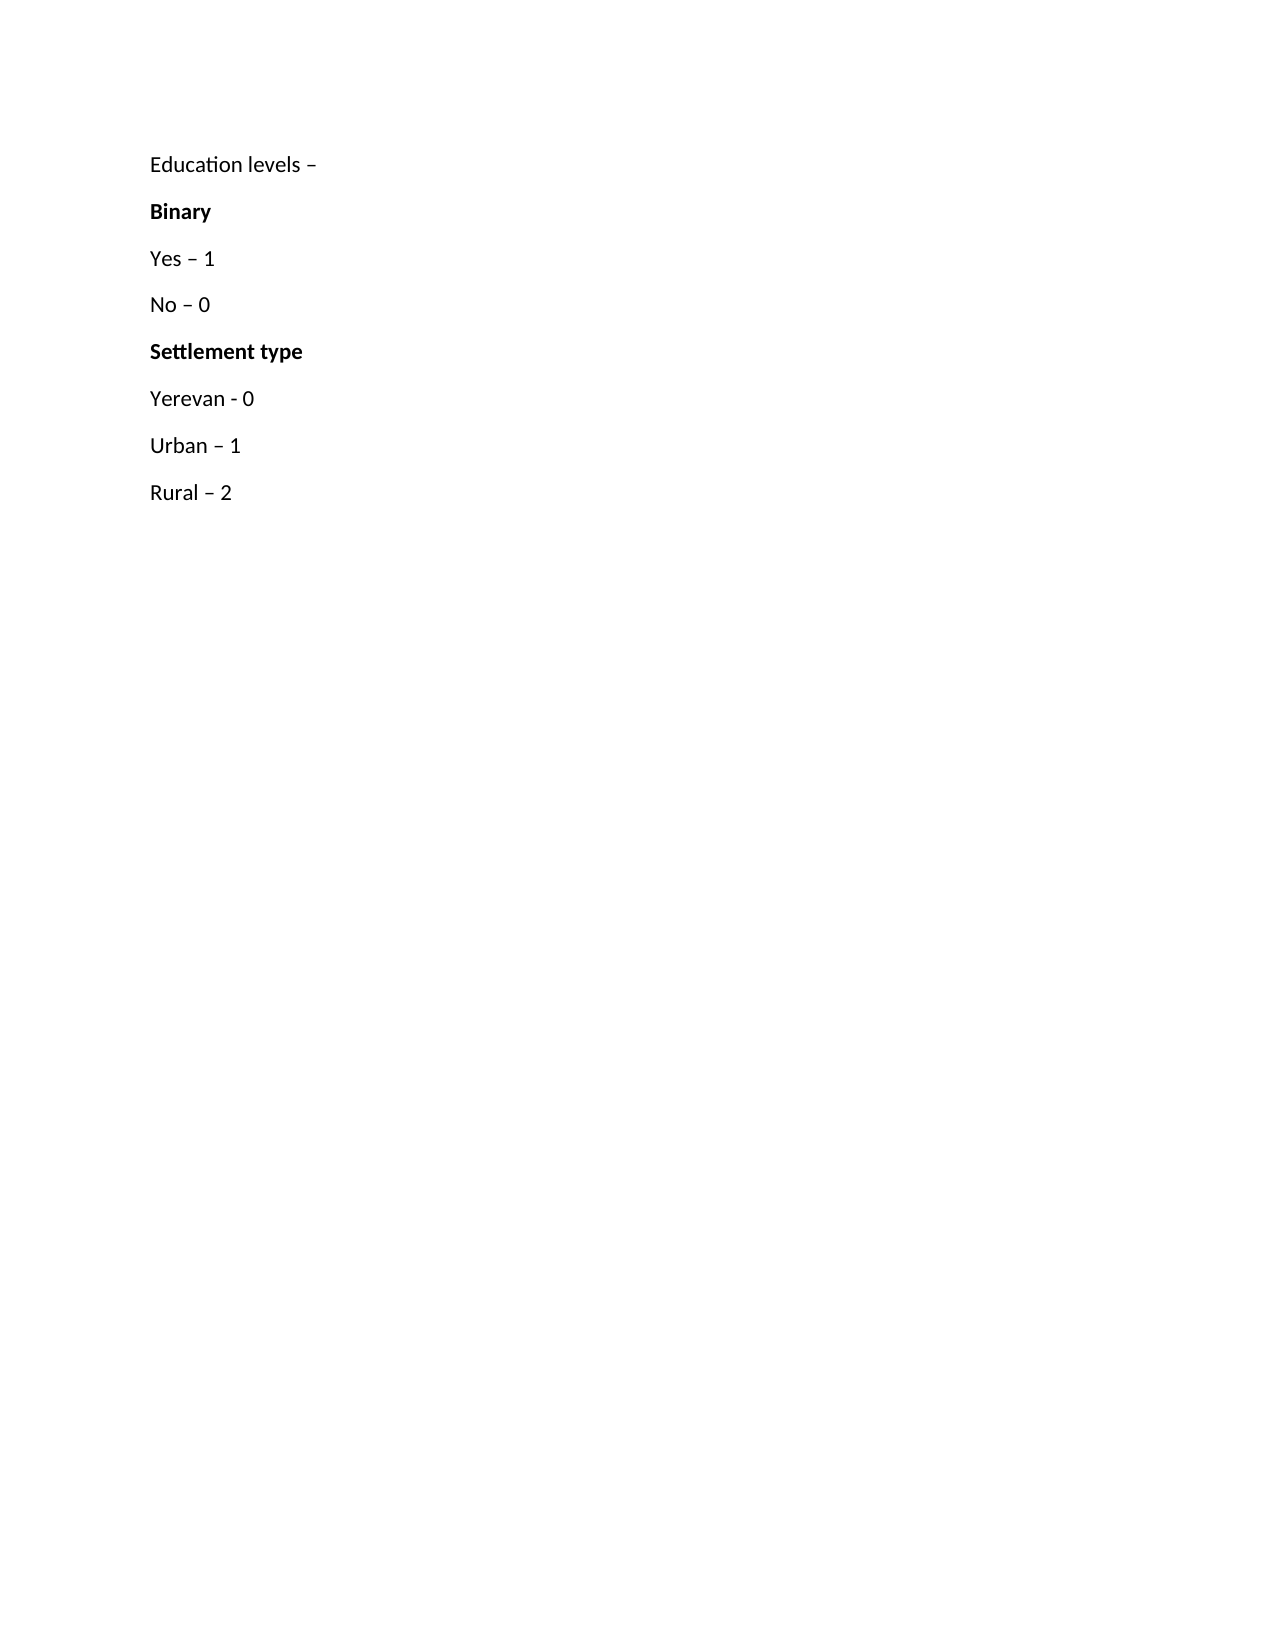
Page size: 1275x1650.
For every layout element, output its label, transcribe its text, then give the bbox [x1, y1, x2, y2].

text Yes – 1 [150, 244, 1125, 272]
text Binary [150, 197, 1125, 225]
text Rural – 2 [150, 478, 1125, 506]
text Settlement type [150, 337, 1125, 366]
text Yerevan - 0 [150, 384, 1125, 412]
text No – 0 [150, 291, 1125, 319]
text Urban – 1 [150, 431, 1125, 459]
text Education levels – [150, 150, 1125, 178]
